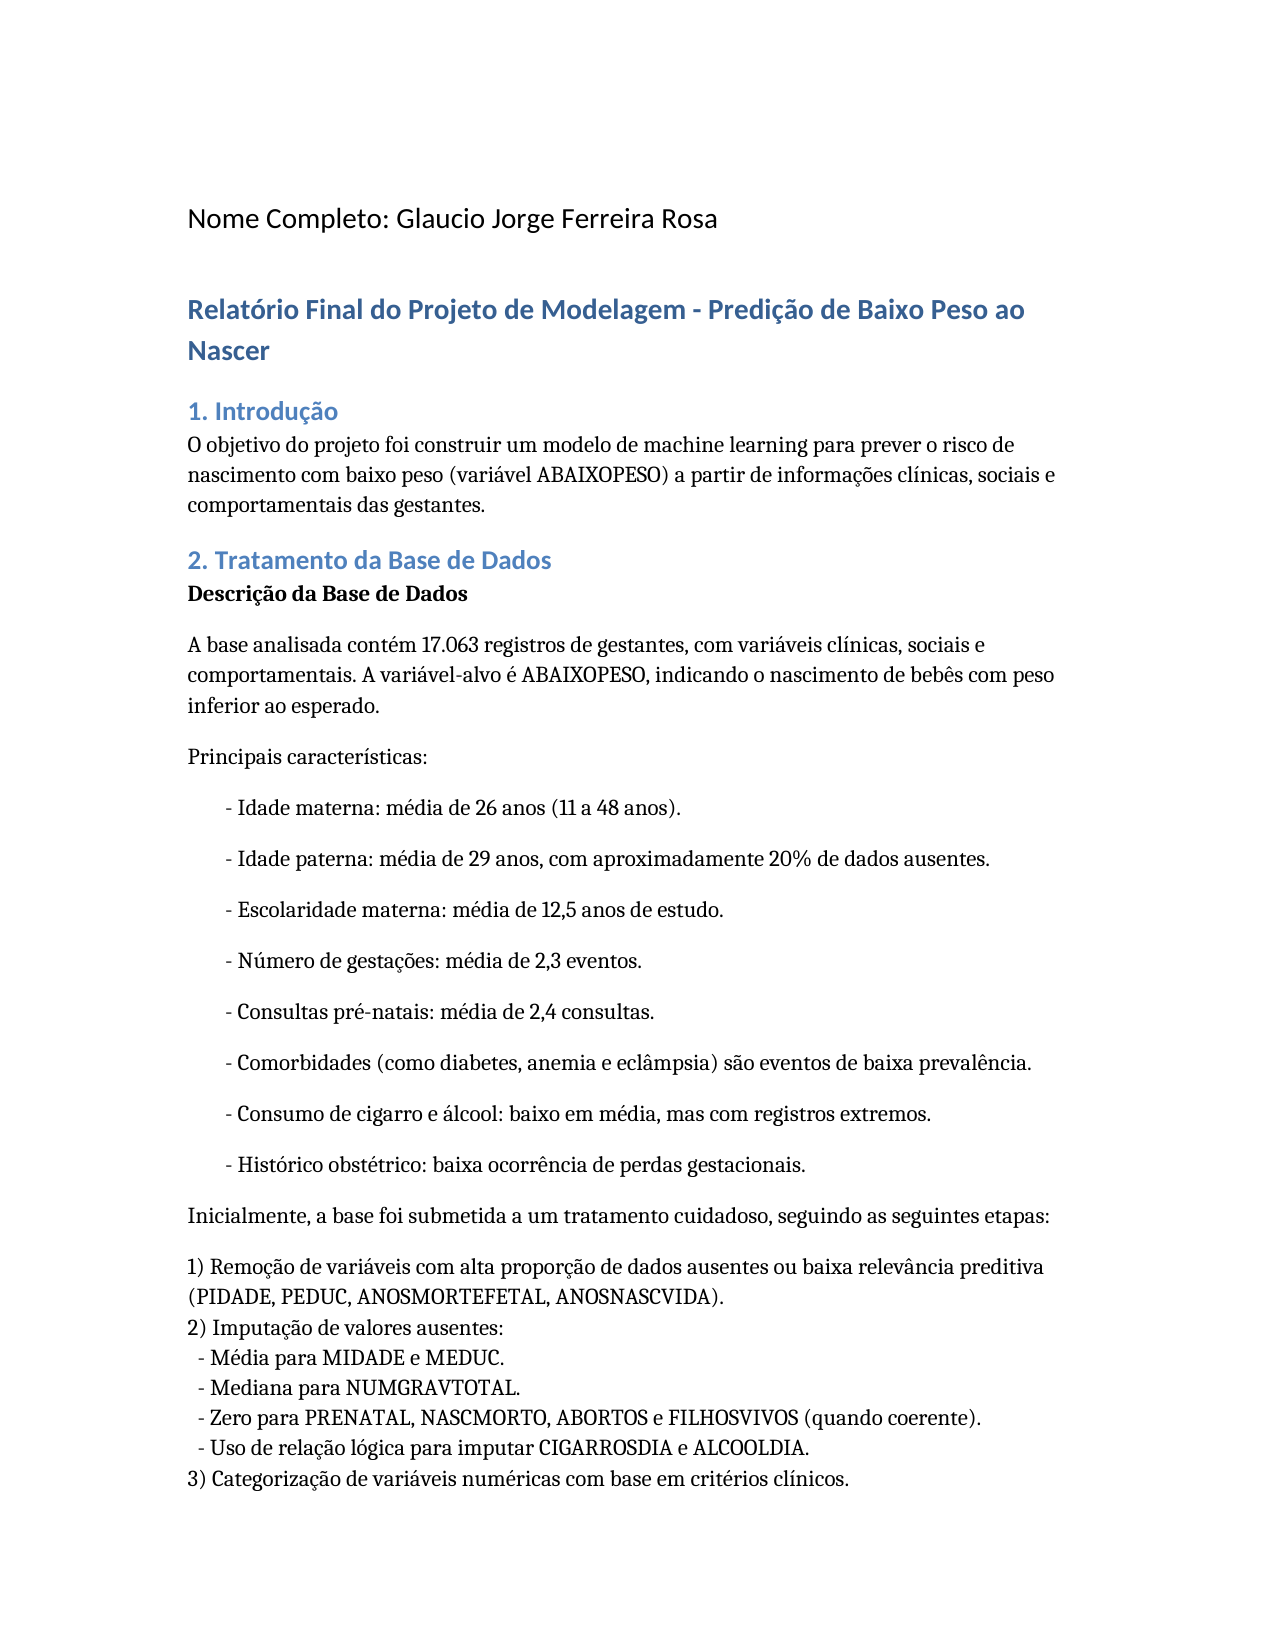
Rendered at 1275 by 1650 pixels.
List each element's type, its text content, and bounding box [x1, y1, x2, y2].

text - Idade paterna: média de 29 anos, com aproximadamente 20% de dados ausentes. [225, 846, 1087, 872]
text - Histórico obstétrico: baixa ocorrência de perdas gestacionais. [225, 1152, 1087, 1178]
text A base analisada contém 17.063 registros de gestantes, com variáveis clínicas, sociais e comportamentais. A variável-alvo é ABAIXOPESO, indicando o nascimento de bebês com peso inferior ao esperado. [187, 632, 1087, 719]
text - Idade materna: média de 26 anos (11 a 48 anos). [225, 794, 1087, 821]
subtitle Relatório Final do Projeto de Modelagem - Predição de Baixo Peso ao Nascer [187, 291, 1087, 367]
text - Consultas pré-natais: média de 2,4 consultas. [225, 999, 1087, 1025]
subtitle Nome Completo: Glaucio Jorge Ferreira Rosa [187, 200, 1087, 236]
text - Escolaridade materna: média de 12,5 anos de estudo. [225, 897, 1087, 923]
subtitle 1. Introdução [187, 394, 1087, 427]
text - Número de gestações: média de 2,3 eventos. [225, 948, 1087, 974]
text - Comorbidades (como diabetes, anemia e eclâmpsia) são eventos de baixa prevalência. [225, 1050, 1087, 1076]
text - Consumo de cigarro e álcool: baixo em média, mas com registros extremos. [225, 1101, 1087, 1127]
subtitle 2. Tratamento da Base de Dados [187, 543, 1087, 576]
text Principais características: [187, 743, 1087, 770]
text O objetivo do projeto foi construir um modelo de machine learning para prever o risco de nascimento com baixo peso (variável ABAIXOPESO) a partir de informações clínicas, sociais e comportamentais das gestantes. [187, 432, 1087, 518]
text Inicialmente, a base foi submetida a um tratamento cuidadoso, seguindo as seguintes etapas: [187, 1203, 1087, 1229]
text 1) Remoção de variáveis com alta proporção de dados ausentes ou baixa relevância preditiva (PIDADE, PEDUC, ANOSMORTEFETAL, ANOSNASCVIDA). 2) Imputação de valores ausentes: - Média para MIDADE e MEDUC. - Mediana para NUMGRAVTOTAL. - Zero para PRENATAL, NASCMORTO, ABORTOS e FILHOSVIVOS (quando coerente). - Uso de relação lógica para imputar CIGARROSDIA e ALCOOLDIA. 3) Categorização de variáveis numéricas com base em critérios clínicos. [187, 1254, 1087, 1492]
text Descrição da Base de Dados [187, 581, 1087, 607]
